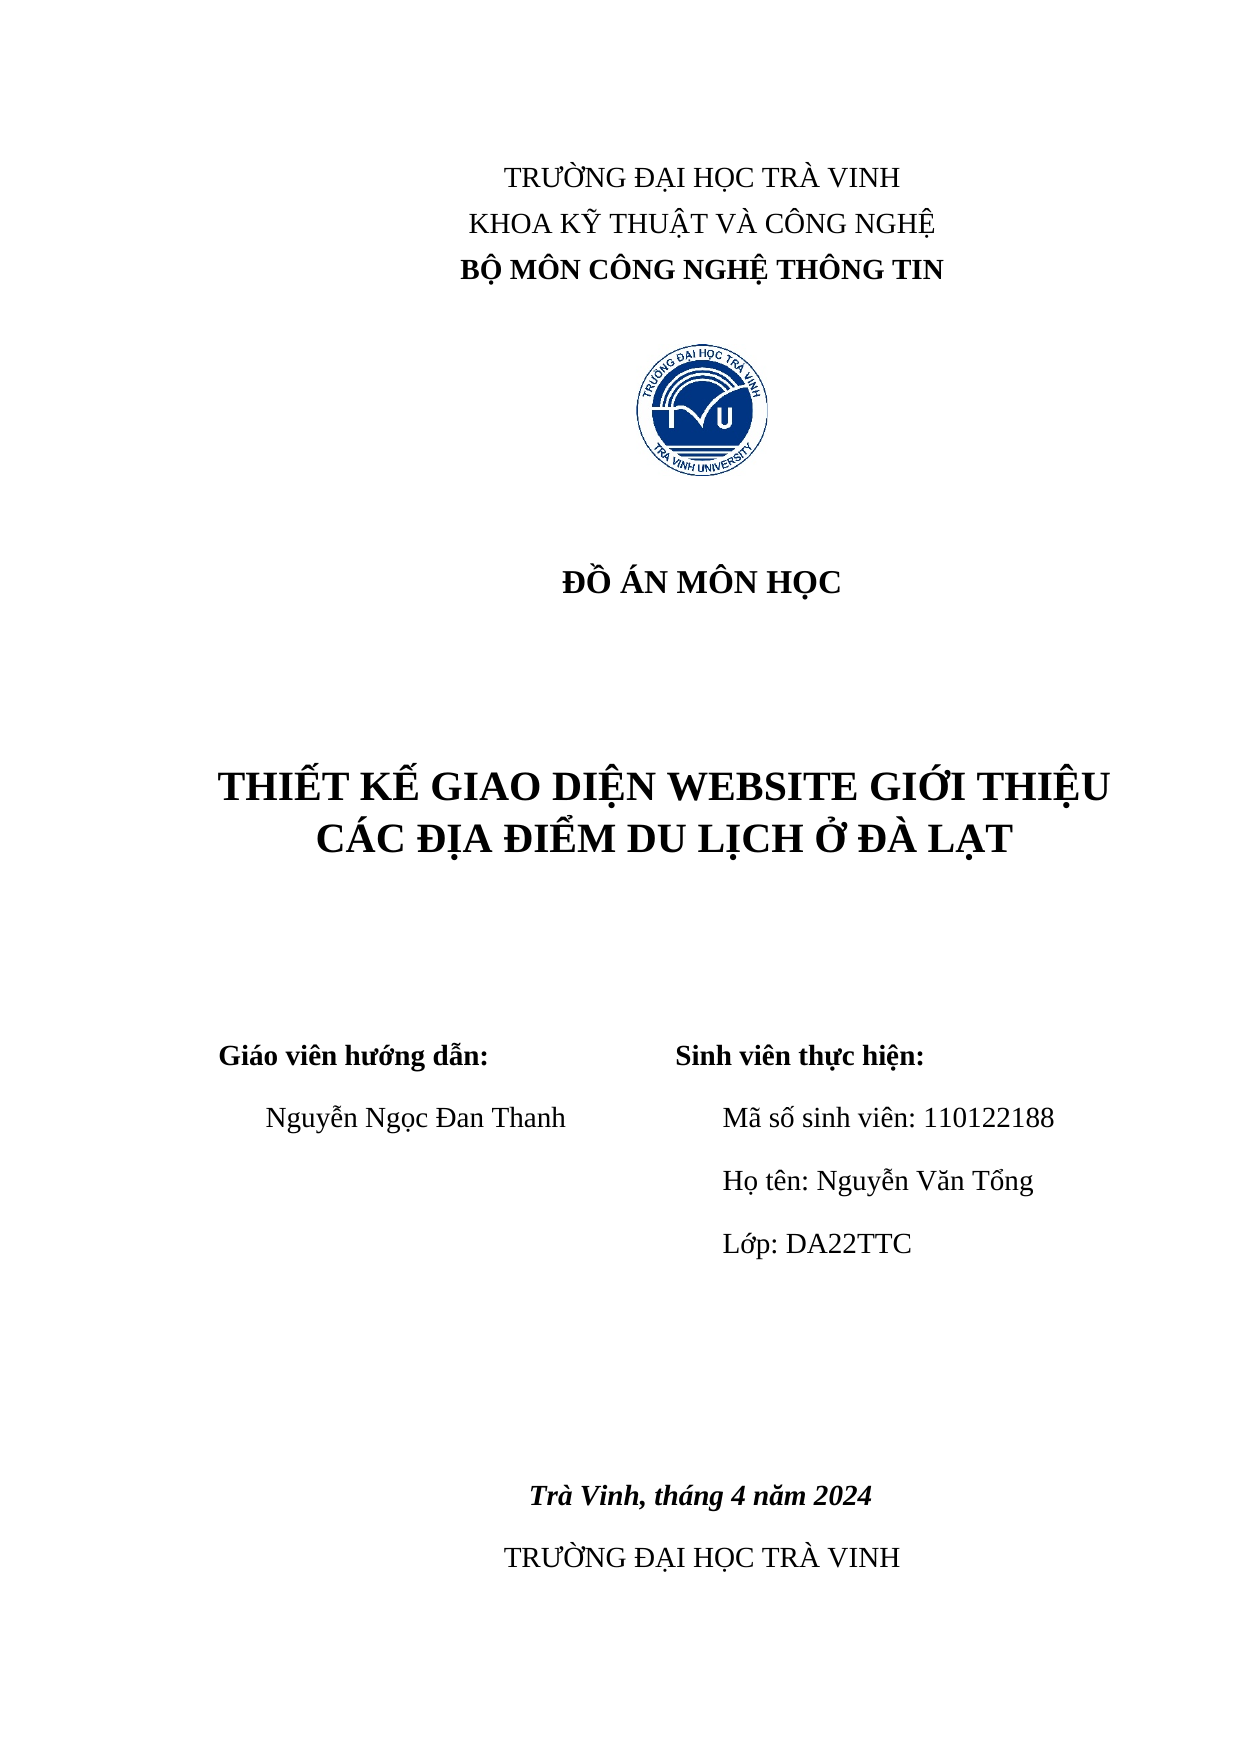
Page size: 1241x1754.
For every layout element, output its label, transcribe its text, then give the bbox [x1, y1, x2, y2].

text BỘ MÔN CÔNG NGHỆ THÔNG TIN [207, 252, 1122, 286]
text KHOA KỸ THUẬT VÀ CÔNG NGHỆ [207, 206, 1122, 240]
text TRƯỜNG ĐẠI HỌC TRÀ VINH [207, 160, 1122, 194]
text THIẾT KẾ GIAO DIỆN WEBSITE GIỚI THIỆU CÁC ĐỊA ĐIỂM DU LỊCH Ở ĐÀ LẠT [207, 762, 1122, 861]
text Trà Vinh, tháng 4 năm 2024 [207, 1478, 1122, 1511]
text ĐỒ ÁN MÔN HỌC [207, 563, 1122, 601]
picture [636, 344, 768, 476]
text TRƯỜNG ĐẠI HỌC TRÀ VINH [207, 1541, 1122, 1574]
table_header Sinh viên thực hiện: Mã số sinh viên: 110122188 Họ tên: Nguyễn Văn Tổng Lớp: DA22TTC [664, 1025, 1121, 1288]
table_header Giáo viên hướng dẫn: Nguyễn Ngọc Đan Thanh [207, 1025, 664, 1288]
